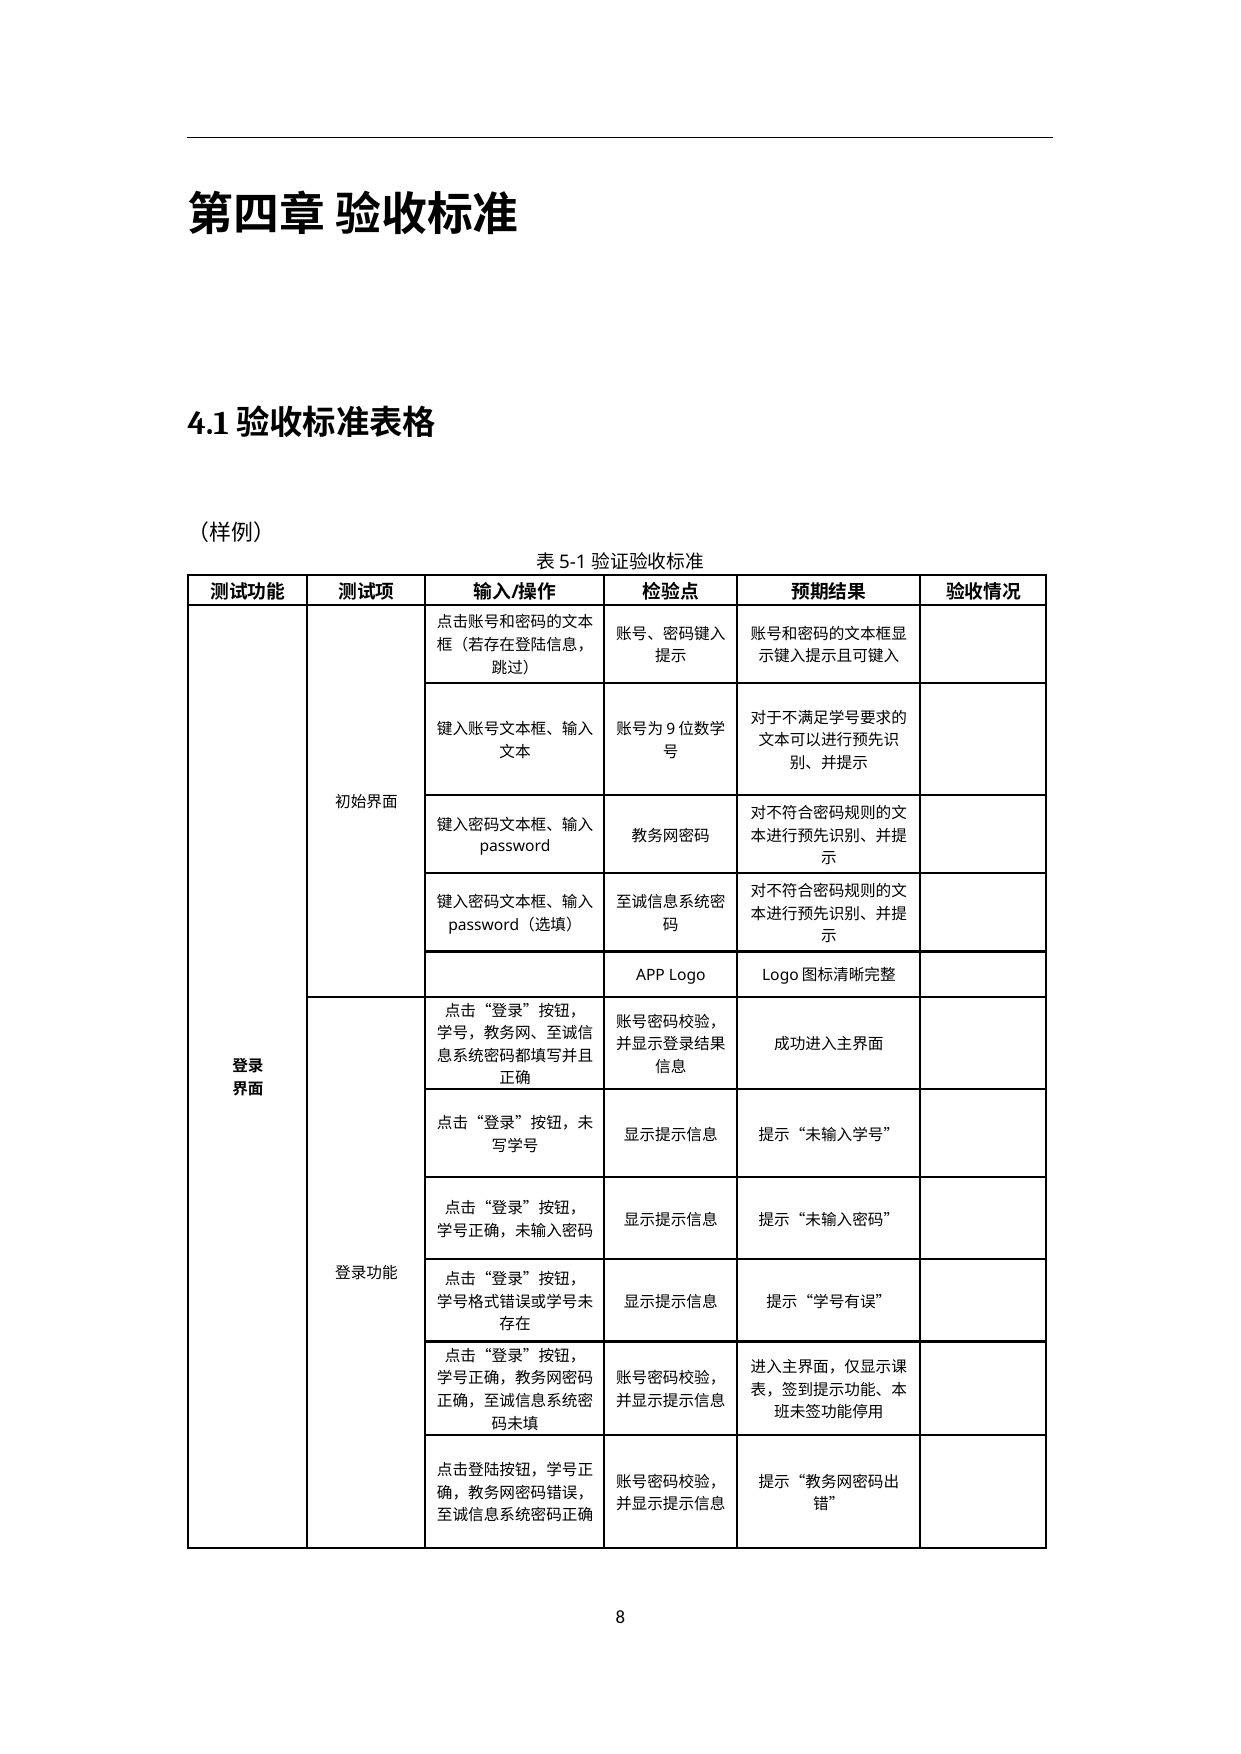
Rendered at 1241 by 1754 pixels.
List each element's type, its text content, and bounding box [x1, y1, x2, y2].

table_cell 账号、密码键入提示 [605, 606, 736, 682]
table_cell 点击“登录”按钮， 学号，教务网、至诚信息系统密码都填写并且正确 [426, 998, 603, 1088]
table_cell 键入密码文本框、输入password [426, 796, 603, 872]
subtitle 第四章 验收标准 [187, 162, 1053, 259]
table_cell Logo图标清晰完整 [738, 953, 919, 996]
table_cell 登录功能 [308, 998, 424, 1547]
table_cell [921, 796, 1045, 872]
table_cell 点击“登录”按钮， 学号格式错误或学号未存在 [426, 1260, 603, 1340]
text 表5-1 验证验收标准 [187, 547, 1053, 574]
text （样例） [187, 514, 1053, 547]
table_cell [921, 1178, 1045, 1258]
table_cell 提示“学号有误” [738, 1260, 919, 1340]
table_cell 提示“未输入密码” [738, 1178, 919, 1258]
table_cell 键入账号文本框、输入文本 [426, 684, 603, 794]
table_cell 成功进入主界面 [738, 998, 919, 1088]
table_cell 账号密码校验，并显示登录结果信息 [605, 998, 736, 1088]
table_cell 对不符合密码规则的文本进行预先识别、并提示 [738, 874, 919, 950]
table_header 测试项 [308, 576, 424, 603]
table_cell 提示“未输入学号” [738, 1090, 919, 1176]
table_cell [921, 874, 1045, 950]
table_cell 点击“登录”按钮， 学号正确，未输入密码 [426, 1178, 603, 1258]
table_cell 教务网密码 [605, 796, 736, 872]
table_cell 登录 界面 [189, 606, 306, 1547]
table_cell 显示提示信息 [605, 1260, 736, 1340]
table_cell 显示提示信息 [605, 1178, 736, 1258]
table_cell 账号密码校验，并显示提示信息 [605, 1436, 736, 1547]
table_cell 点击“登录”按钮， 学号正确，教务网密码正确，至诚信息系统密码未填 [426, 1343, 603, 1434]
table_cell 至诚信息系统密码 [605, 874, 736, 950]
table_cell 显示提示信息 [605, 1090, 736, 1176]
subtitle 4.1 验收标准表格 [187, 387, 1053, 452]
table_cell 提示“教务网密码出错” [738, 1436, 919, 1547]
table_cell 初始界面 [308, 606, 424, 996]
table_cell 账号为9位数学号 [605, 684, 736, 794]
table_cell 键入密码文本框、输入password（选填） [426, 874, 603, 950]
table_cell 对于不满足学号要求的文本可以进行预先识别、并提示 [738, 684, 919, 794]
table_cell 点击“登录”按钮，未写学号 [426, 1090, 603, 1176]
table_cell 账号和密码的文本框显示键入提示且可键入 [738, 606, 919, 682]
table_cell [921, 1090, 1045, 1176]
table_cell [921, 1436, 1045, 1547]
table_cell [921, 1260, 1045, 1340]
table_cell [426, 953, 603, 996]
table_cell [921, 998, 1045, 1088]
table_cell [921, 606, 1045, 682]
table_header 预期结果 [738, 576, 919, 603]
table_cell [921, 1343, 1045, 1434]
table_cell [921, 953, 1045, 996]
table_cell 账号密码校验，并显示提示信息 [605, 1343, 736, 1434]
table_header 验收情况 [921, 576, 1045, 603]
table_cell 对不符合密码规则的文本进行预先识别、并提示 [738, 796, 919, 872]
table_cell APP Logo [605, 953, 736, 996]
table_cell 点击登陆按钮，学号正确，教务网密码错误，至诚信息系统密码正确 [426, 1436, 603, 1547]
table_cell 进入主界面，仅显示课表，签到提示功能、本班未签功能停用 [738, 1343, 919, 1434]
table_cell [921, 684, 1045, 794]
table_header 检验点 [605, 576, 736, 603]
table_header 测试功能 [189, 576, 306, 603]
table_cell 点击账号和密码的文本框（若存在登陆信息，跳过） [426, 606, 603, 682]
table_header 输入/操作 [426, 576, 603, 603]
